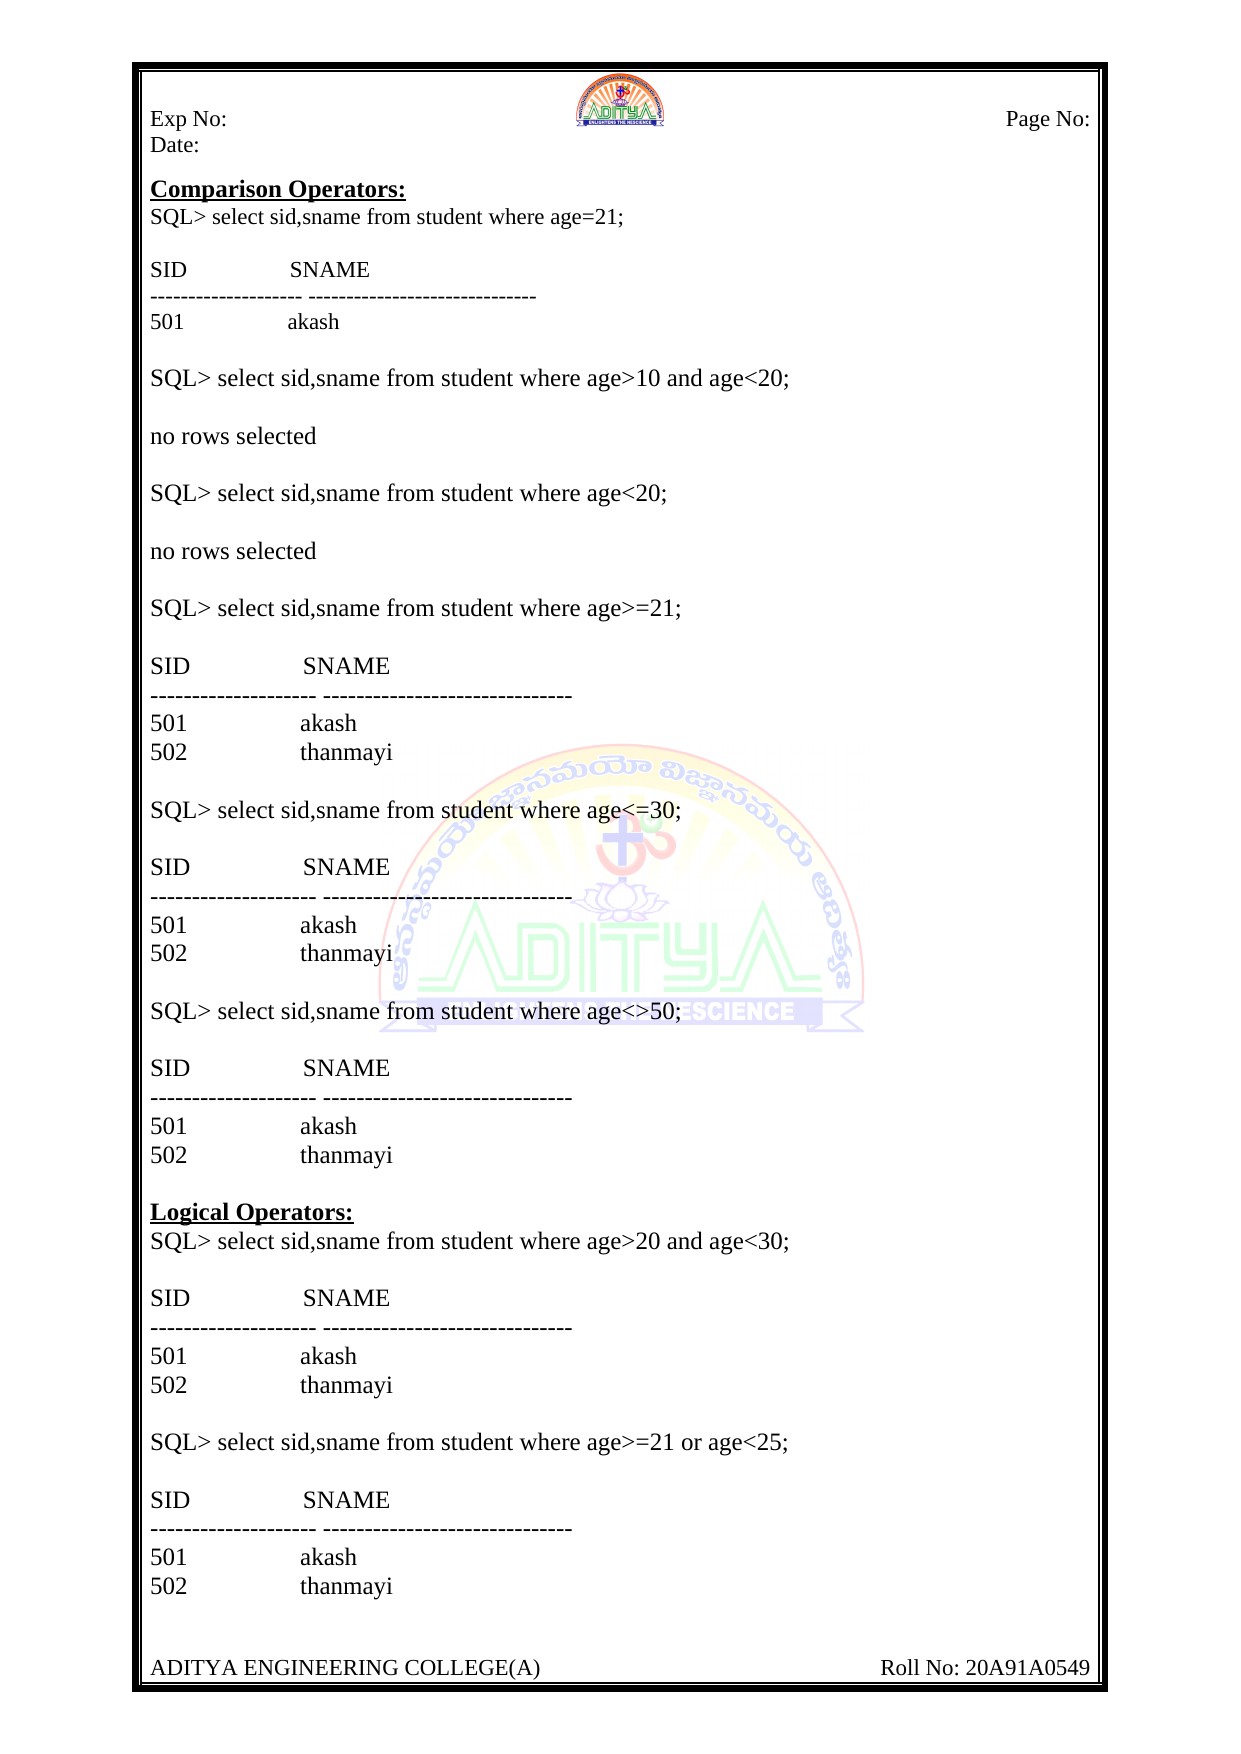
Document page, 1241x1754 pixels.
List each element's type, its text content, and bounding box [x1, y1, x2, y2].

text 501 akash [150, 910, 1090, 938]
text -------------------- ------------------------------ [150, 881, 1090, 910]
text 501 akash [150, 1542, 1090, 1571]
text 502 thanmayi [150, 1370, 1090, 1398]
text 502 thanmayi [150, 737, 1090, 766]
text SQL> select sid,sname from student where age=21; [150, 203, 1090, 229]
text 502 thanmayi [150, 1140, 1090, 1168]
text SID SNAME [150, 1053, 1090, 1082]
text SQL> select sid,sname from student where age<=30; [150, 795, 1090, 823]
text SQL> select sid,sname from student where age>=21 or age<25; [150, 1427, 1090, 1456]
text SID SNAME [150, 852, 1090, 881]
text no rows selected [150, 421, 1090, 450]
text 501 akash [150, 1341, 1090, 1370]
text Logical Operators: [150, 1197, 1090, 1226]
text Comparison Operators: [150, 174, 1090, 203]
text SQL> select sid,sname from student where age<>50; [150, 996, 1090, 1025]
text SQL> select sid,sname from student where age>10 and age<20; [150, 363, 1090, 392]
text SID SNAME [150, 256, 1090, 282]
text SQL> select sid,sname from student where age<20; [150, 478, 1090, 507]
text SID SNAME [150, 651, 1090, 680]
text SQL> select sid,sname from student where age>=21; [150, 593, 1090, 622]
text 502 thanmayi [150, 938, 1090, 967]
text -------------------- ------------------------------ [150, 680, 1090, 708]
text -------------------- ------------------------------ [150, 1312, 1090, 1341]
text SQL> select sid,sname from student where age>20 and age<30; [150, 1226, 1090, 1255]
text SID SNAME [150, 1485, 1090, 1513]
text no rows selected [150, 536, 1090, 565]
text 501 akash [150, 708, 1090, 737]
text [150, 1513, 1090, 1542]
text -------------------- ------------------------------ [150, 1082, 1090, 1111]
text 502 thanmayi [150, 1571, 1090, 1600]
text 501 akash [150, 308, 1090, 335]
text -------------------- ------------------------------ [150, 282, 1090, 308]
text SID SNAME [150, 1283, 1090, 1312]
picture [575, 73, 665, 127]
text 501 akash [150, 1111, 1090, 1140]
